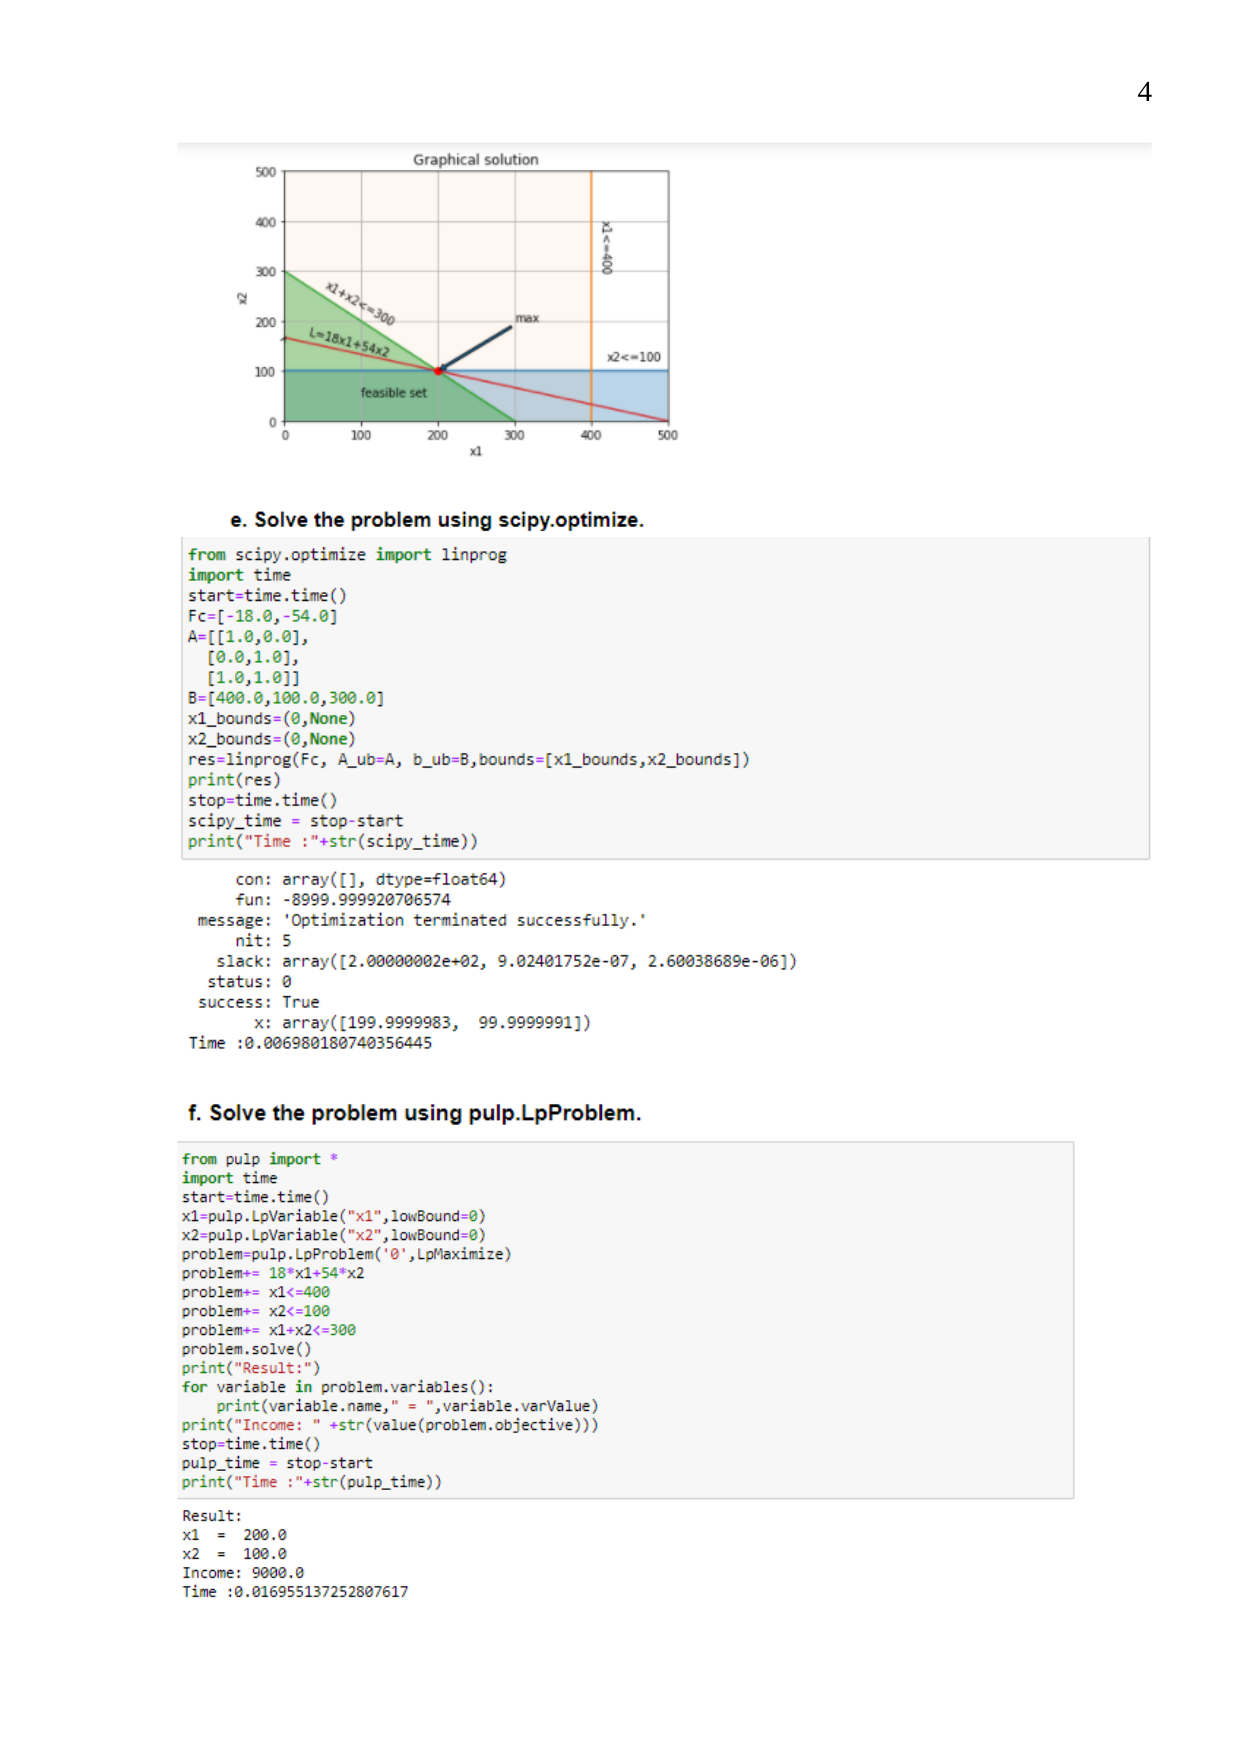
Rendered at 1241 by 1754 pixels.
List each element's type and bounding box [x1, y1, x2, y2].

picture [177, 140, 1152, 1612]
